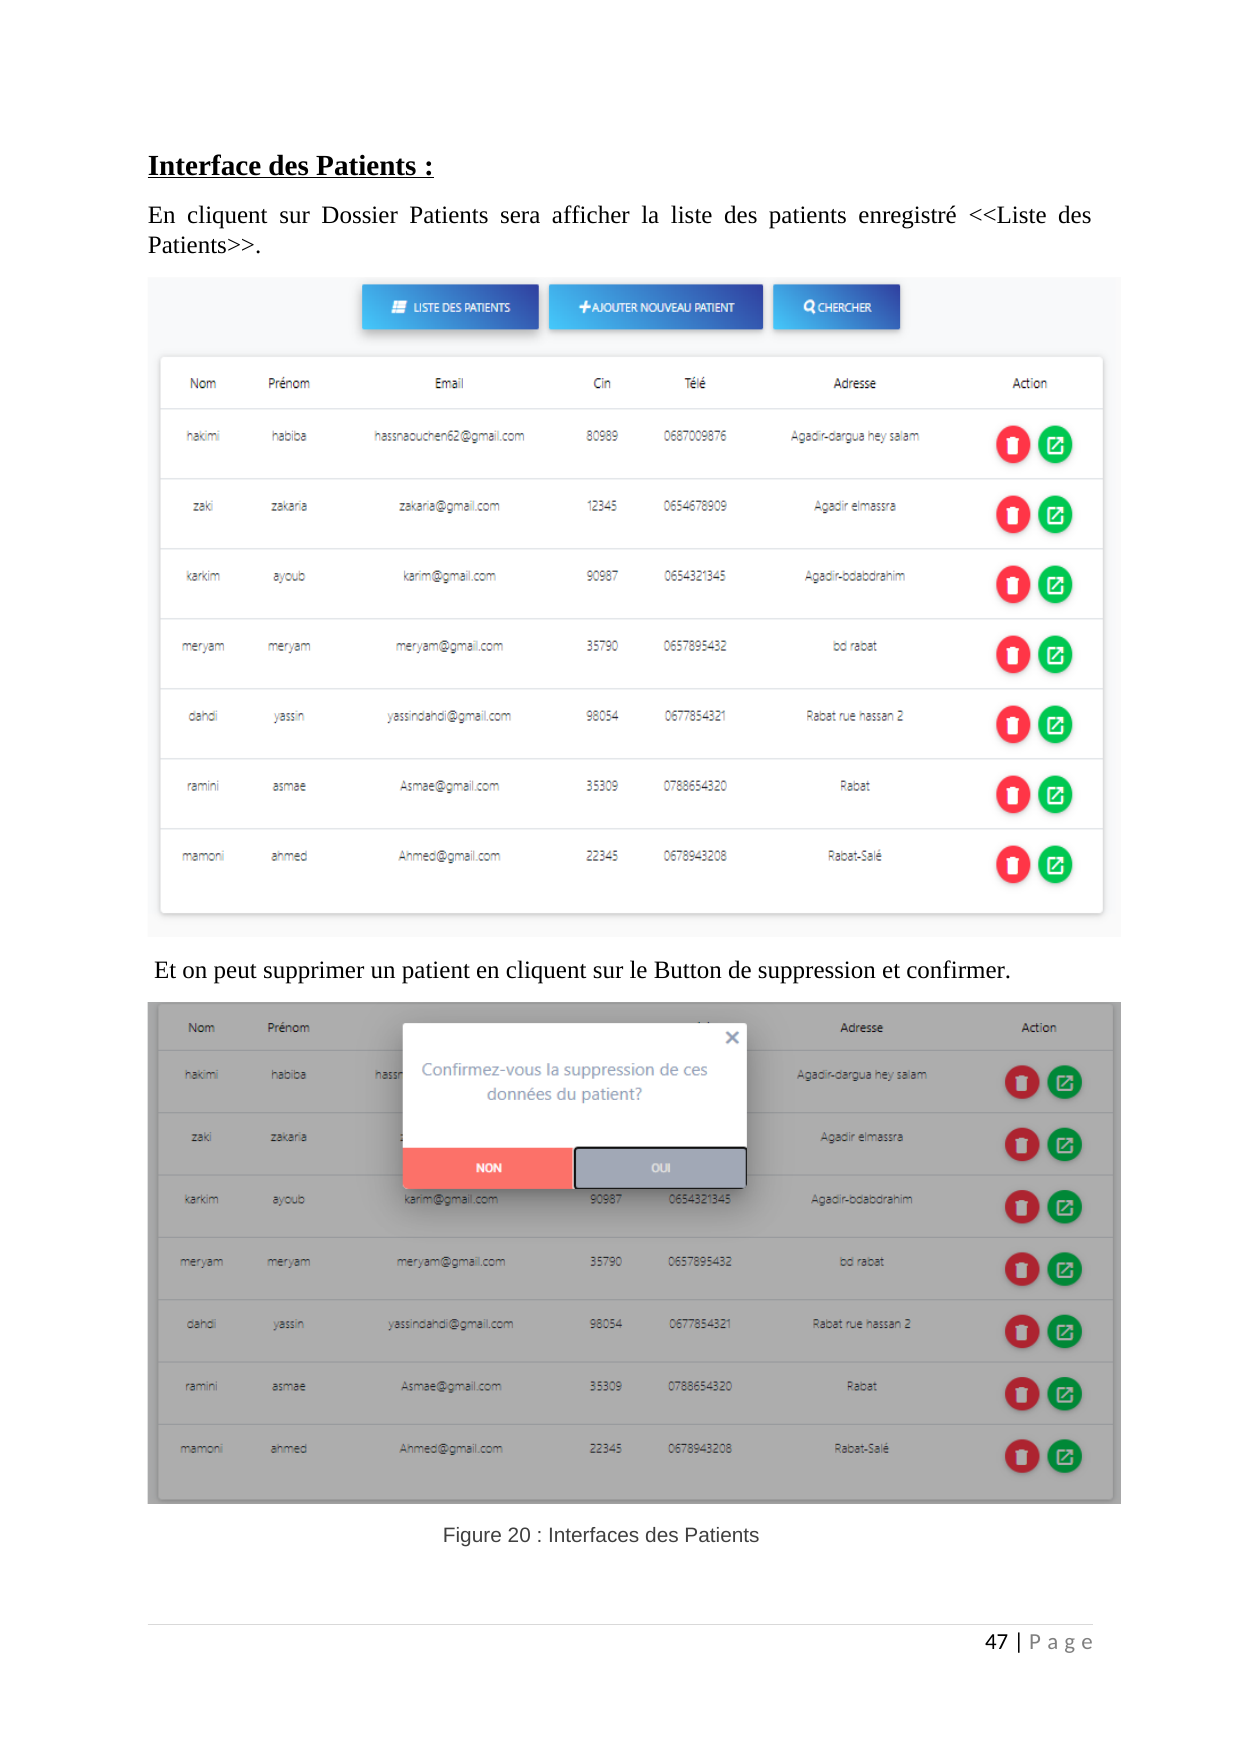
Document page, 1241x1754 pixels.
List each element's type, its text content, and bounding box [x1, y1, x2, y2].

text Et on peut supprimer un patient en cliquent sur le Button de suppression et confirmer. [148, 955, 1093, 984]
text Interface des Patients : [148, 148, 1093, 181]
text Figure 20 : Interfaces des Patients [148, 1522, 1093, 1546]
picture [147, 277, 1121, 937]
picture [147, 1002, 1121, 1504]
text En cliquent sur Dossier Patients sera afficher la liste des patients enregistré <<Liste des Patients>>. [148, 200, 1093, 259]
